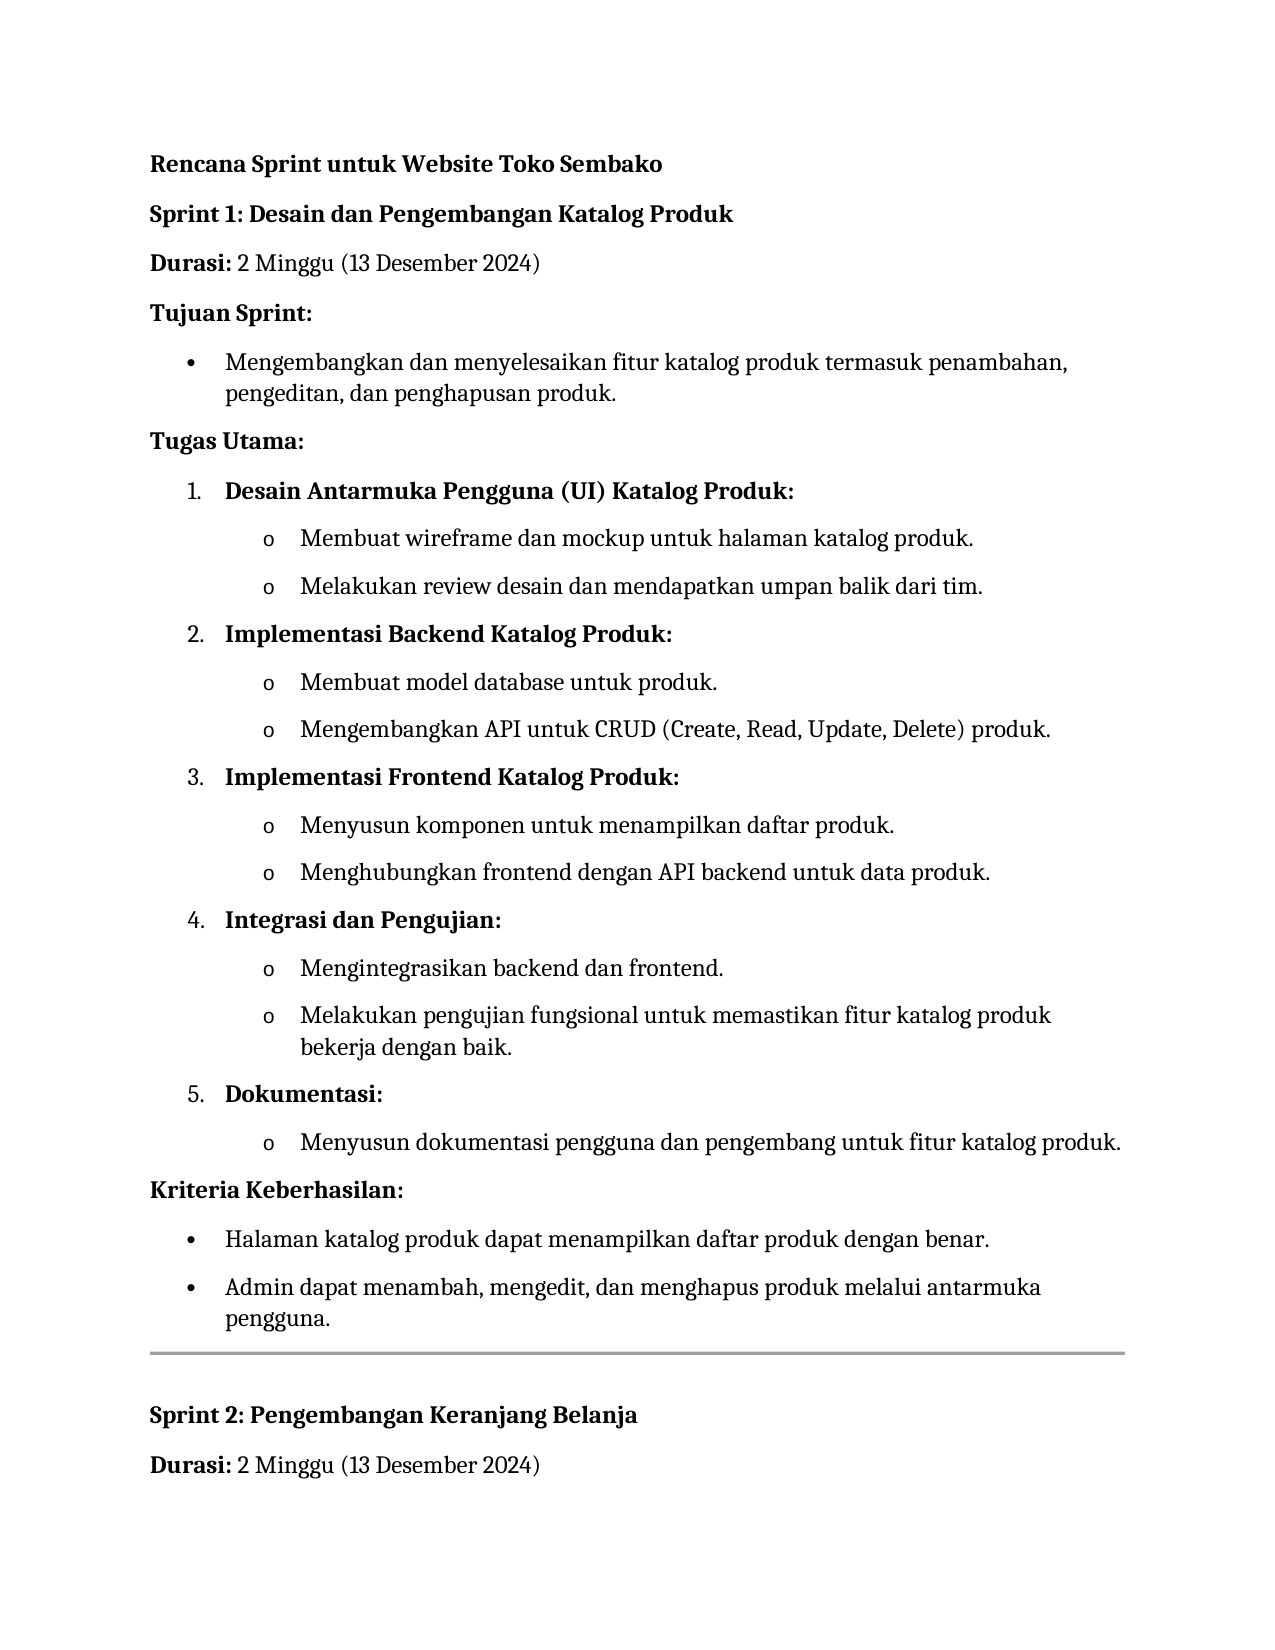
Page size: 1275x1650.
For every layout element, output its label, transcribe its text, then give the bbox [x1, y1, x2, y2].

list Implementasi Frontend Katalog Produk: [187, 763, 1125, 792]
list Membuat model database untuk produk. [262, 667, 1125, 696]
list Admin dapat menambah, mengedit, dan menghapus produk melalui antarmuka pengguna. [187, 1273, 1125, 1333]
list Mengembangkan dan menyelesaikan fitur katalog produk termasuk penambahan, pengeditan, dan penghapusan produk. [187, 348, 1125, 408]
list Implementasi Backend Katalog Produk: [187, 620, 1125, 648]
text Sprint 2: Pengembangan Keranjang Belanja [150, 1401, 1125, 1430]
text Tujuan Sprint: [150, 299, 1125, 327]
list Menghubungkan frontend dengan API backend untuk data produk. [262, 858, 1125, 887]
text Durasi: 2 Minggu (13 Desember 2024) [150, 1451, 1125, 1479]
list Membuat wireframe dan mockup untuk halaman katalog produk. [262, 524, 1125, 553]
list Mengintegrasikan backend dan frontend. [262, 954, 1125, 982]
text Durasi: 2 Minggu (13 Desember 2024) [150, 249, 1125, 278]
list Menyusun komponen untuk menampilkan daftar produk. [262, 811, 1125, 839]
list Melakukan review desain dan mendapatkan umpan balik dari tim. [262, 572, 1125, 601]
list Menyusun dokumentasi pengguna dan pengembang untuk fitur katalog produk. [262, 1128, 1125, 1157]
list Melakukan pengujian fungsional untuk memastikan fitur katalog produk bekerja dengan baik. [262, 1001, 1125, 1061]
list Mengembangkan API untuk CRUD (Create, Read, Update, Delete) produk. [262, 715, 1125, 744]
list Desain Antarmuka Pengguna (UI) Katalog Produk: [187, 477, 1125, 505]
text Tugas Utama: [150, 427, 1125, 456]
text Kriteria Keberhasilan: [150, 1176, 1125, 1204]
list Integrasi dan Pengujian: [187, 906, 1125, 935]
list Dokumentasi: [187, 1080, 1125, 1109]
text Sprint 1: Desain dan Pengembangan Katalog Produk [150, 199, 1125, 228]
list Halaman katalog produk dapat menampilkan daftar produk dengan benar. [187, 1225, 1125, 1254]
text Rencana Sprint untuk Website Toko Sembako [150, 150, 1125, 179]
